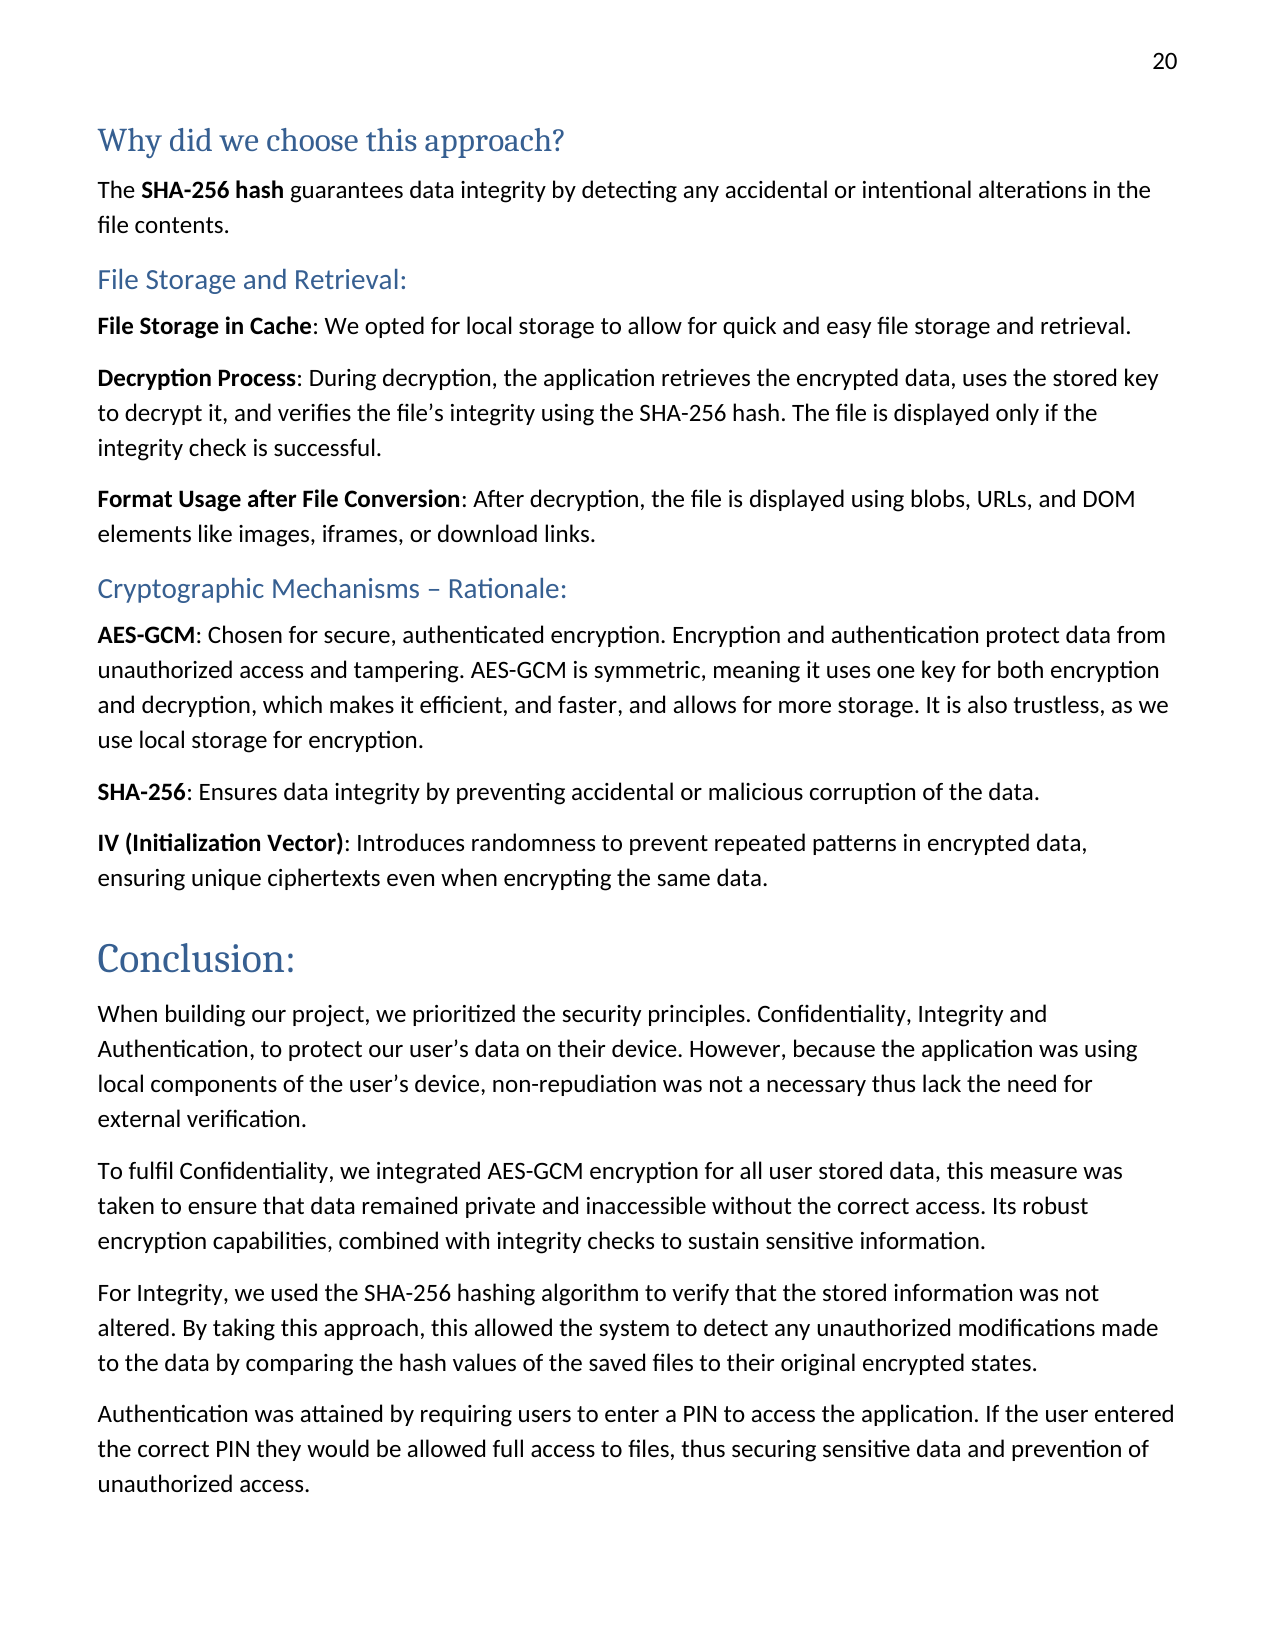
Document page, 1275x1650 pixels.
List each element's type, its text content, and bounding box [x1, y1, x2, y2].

text IV (Initialization Vector): Introduces randomness to prevent repeated patterns in encrypted data, ensuring unique ciphertexts even when encrypting the same data. [97, 828, 1177, 893]
text File Storage in Cache: We opted for local storage to allow for quick and easy file storage and retrieval. [97, 310, 1177, 341]
text SHA-256: Ensures data integrity by preventing accidental or malicious corruption of the data. [97, 776, 1177, 806]
subtitle File Storage and Retrieval: [97, 261, 1177, 296]
subtitle Why did we choose this approach? [97, 122, 1177, 160]
text When building our project, we prioritized the security principles. Confidentiality, Integrity and Authentication, to protect our user’s data on their device. However, because the application was using local components of the user’s device, non-repudiation was not a necessary thus lack the need for external verification. [97, 998, 1177, 1134]
text The SHA-256 hash guarantees data integrity by detecting any accidental or intentional alterations in the file contents. [97, 174, 1177, 239]
text For Integrity, we used the SHA-256 hashing algorithm to verify that the stored information was not altered. By taking this approach, this allowed the system to detect any unauthorized modifications made to the data by comparing the hash values of the saved files to their original encrypted states. [97, 1277, 1177, 1377]
text Decryption Process: During decryption, the application retrieves the encrypted data, uses the stored key to decrypt it, and verifies the file’s integrity using the SHA-256 hash. The file is displayed only if the integrity check is successful. [97, 362, 1177, 462]
subtitle Conclusion: [97, 935, 1177, 983]
subtitle Cryptographic Mechanisms – Rationale: [97, 570, 1177, 606]
text To fulfil Confidentiality, we integrated AES-GCM encryption for all user stored data, this measure was taken to ensure that data remained private and inaccessible without the correct access. Its robust encryption capabilities, combined with integrity checks to sustain sensitive information. [97, 1155, 1177, 1256]
text Authentication was attained by requiring users to enter a PIN to access the application. If the user entered the correct PIN they would be allowed full access to files, thus securing sensitive data and prevention of unauthorized access. [97, 1398, 1177, 1499]
text AES-GCM: Chosen for secure, authenticated encryption. Encryption and authentication protect data from unauthorized access and tampering. AES-GCM is symmetric, meaning it uses one key for both encryption and decryption, which makes it efficient, and faster, and allows for more storage. It is also trustless, as we use local storage for encryption. [97, 619, 1177, 755]
text Format Usage after File Conversion: After decryption, the file is displayed using blobs, URLs, and DOM elements like images, iframes, or download links. [97, 483, 1177, 549]
